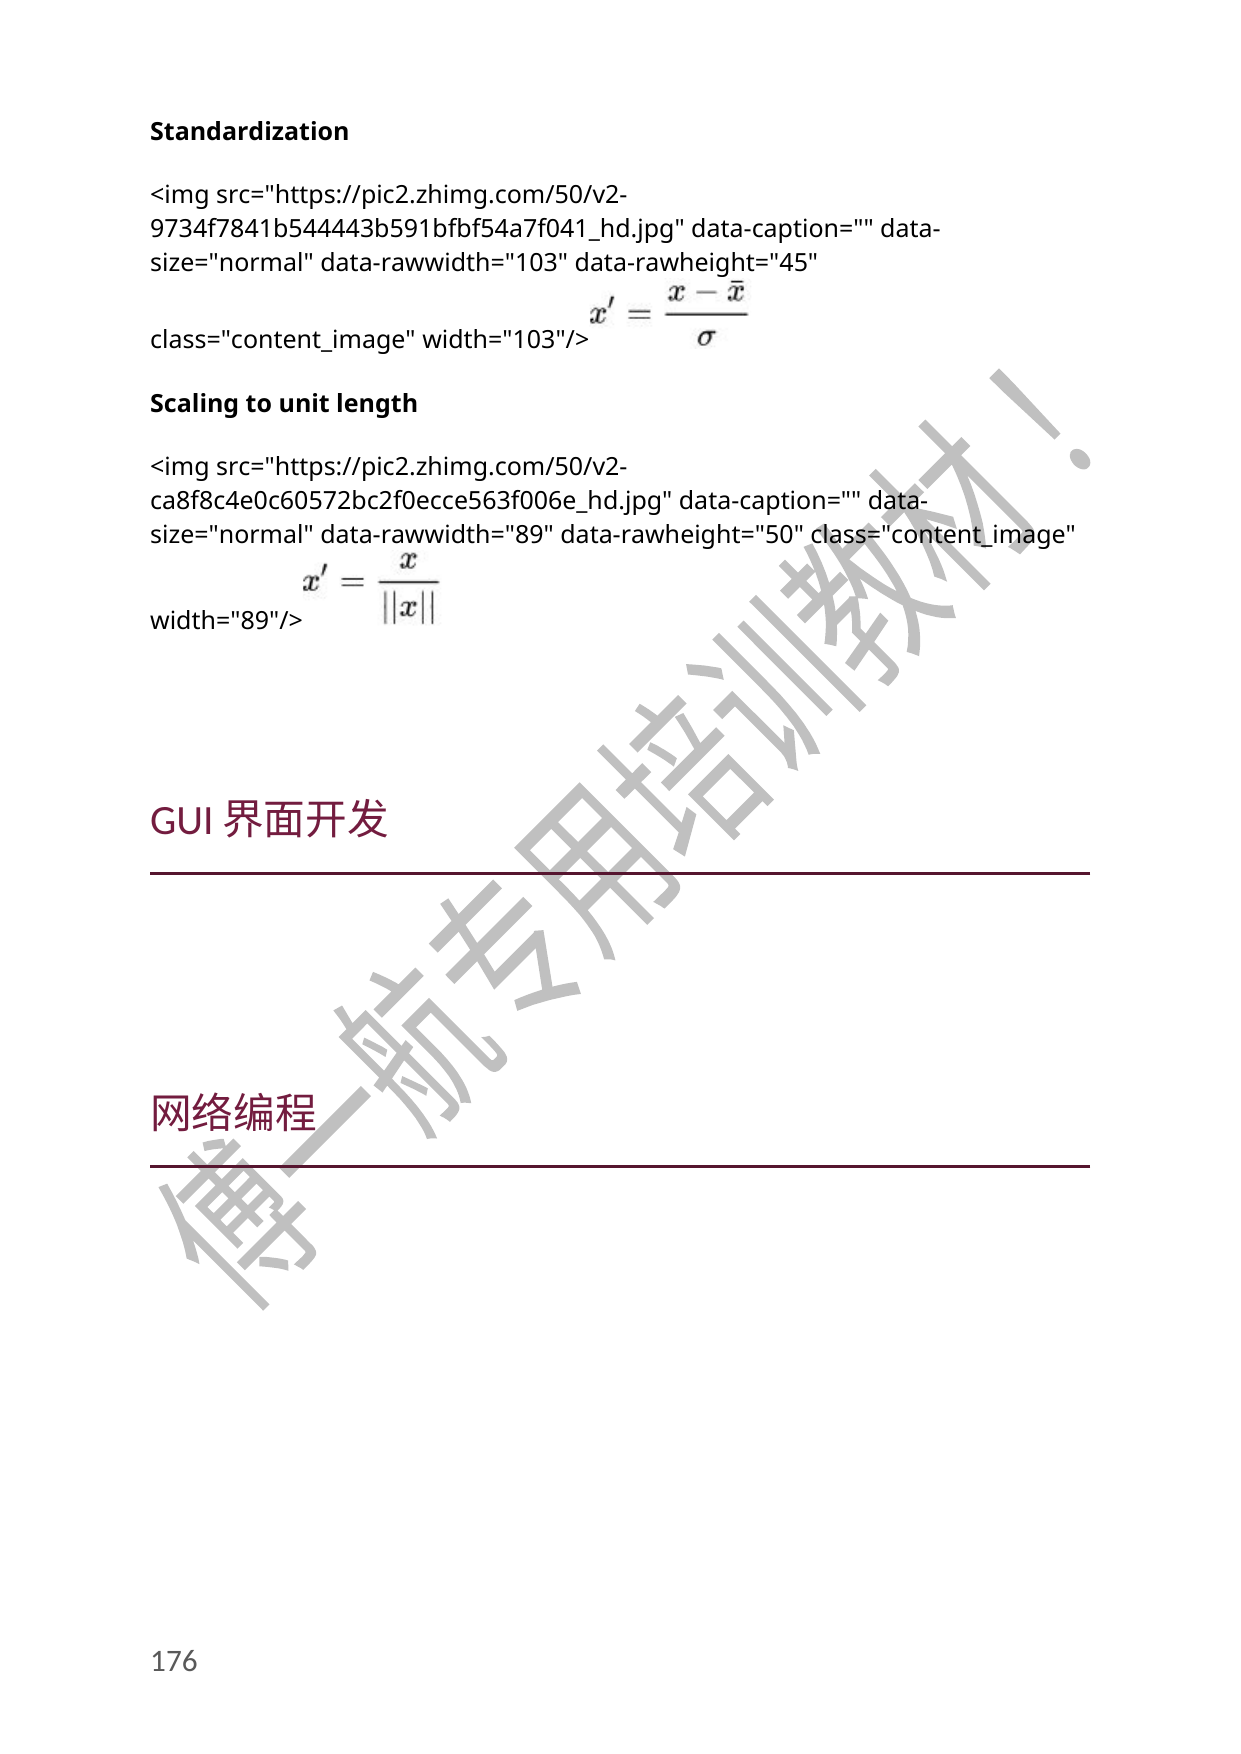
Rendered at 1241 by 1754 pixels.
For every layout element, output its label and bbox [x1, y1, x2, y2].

picture [589, 278, 752, 349]
picture [302, 550, 443, 629]
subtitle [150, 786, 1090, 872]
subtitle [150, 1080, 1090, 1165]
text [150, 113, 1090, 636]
